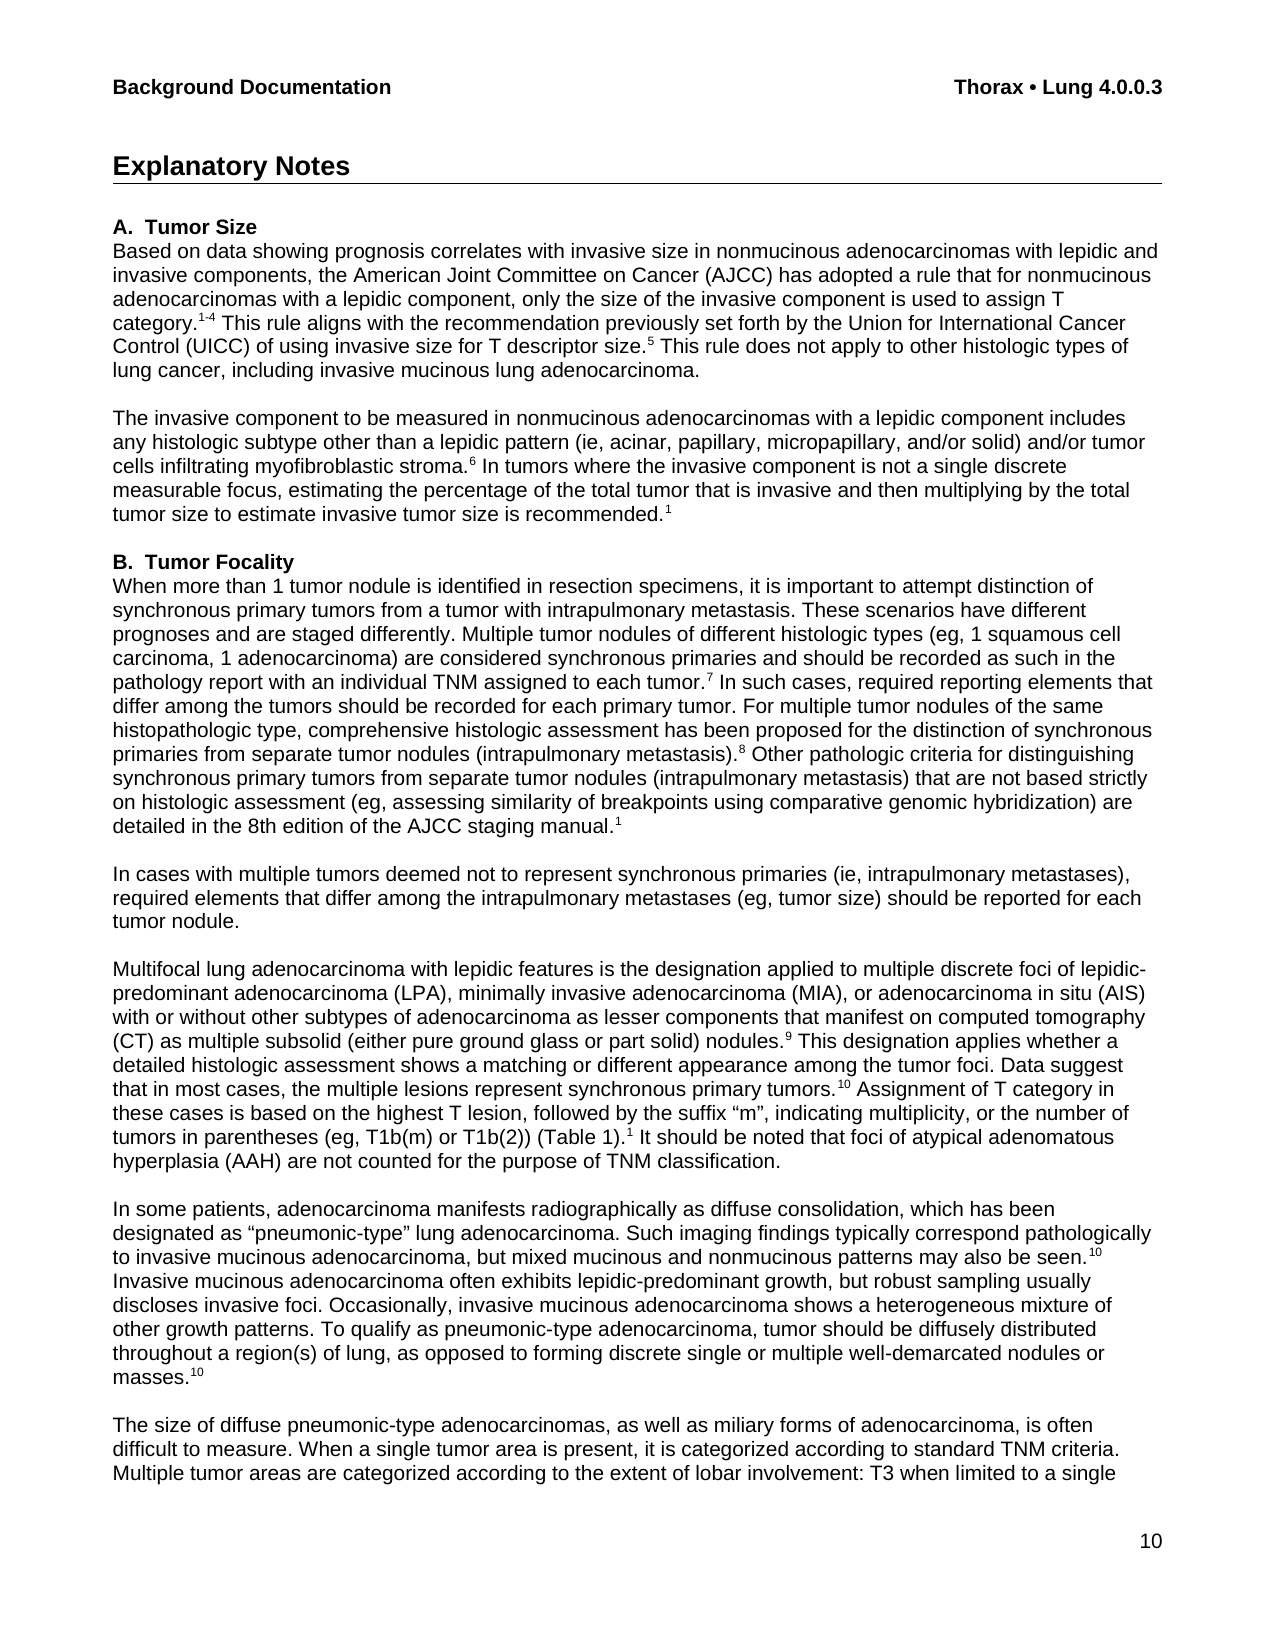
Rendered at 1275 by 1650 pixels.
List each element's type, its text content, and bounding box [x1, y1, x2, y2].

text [112, 1412, 1162, 1484]
subtitle A. Tumor Size [112, 214, 1162, 238]
subtitle B. Tumor Focality [112, 550, 1162, 574]
text In some patients, adenocarcinoma manifests radiographically as diffuse consolidation, which has been designated as “pneumonic-type” lung adenocarcinoma. Such imaging findings typically correspond pathologically to invasive mucinous adenocarcinoma, but mixed mucinous and nonmucinous patterns may also be seen.10 Invasive mucinous adenocarcinoma often exhibits lepidic-predominant growth, but robust sampling usually discloses invasive foci. Occasionally, invasive mucinous adenocarcinoma shows a heterogeneous mixture of other growth patterns. To qualify as pneumonic-type adenocarcinoma, tumor should be diffusely distributed throughout a region(s) of lung, as opposed to forming discrete single or multiple well-demarcated nodules or masses.10 [112, 1197, 1162, 1388]
text Multifocal lung adenocarcinoma with lepidic features is the designation applied to multiple discrete foci of lepidic-predominant adenocarcinoma (LPA), minimally invasive adenocarcinoma (MIA), or adenocarcinoma in situ (AIS) with or without other subtypes of adenocarcinoma as lesser components that manifest on computed tomography (CT) as multiple subsolid (either pure ground glass or part solid) nodules.9 This designation applies whether a detailed histologic assessment shows a matching or different appearance among the tumor foci. Data suggest that in most cases, the multiple lesions represent synchronous primary tumors.10 Assignment of T category in these cases is based on the highest T lesion, followed by the suffix “m”, indicating multiplicity, or the number of tumors in parentheses (eg, T1b(m) or T1b(2)) (Table 1).1 It should be noted that foci of atypical adenomatous hyperplasia (AAH) are not counted for the purpose of TNM classification. [112, 957, 1162, 1173]
text Based on data showing prognosis correlates with invasive size in nonmucinous adenocarcinomas with lepidic and invasive components, the American Joint Committee on Cancer (AJCC) has adopted a rule that for nonmucinous adenocarcinomas with a lepidic component, only the size of the invasive component is used to assign T category.1-4 This rule aligns with the recommendation previously set forth by the Union for International Cancer Control (UICC) of using invasive size for T descriptor size.5 This rule does not apply to other histologic types of lung cancer, including invasive mucinous lung adenocarcinoma. [112, 238, 1162, 382]
text When more than 1 tumor nodule is identified in resection specimens, it is important to attempt distinction of synchronous primary tumors from a tumor with intrapulmonary metastasis. These scenarios have different prognoses and are staged differently. Multiple tumor nodules of different histologic types (eg, 1 squamous cell carcinoma, 1 adenocarcinoma) are considered synchronous primaries and should be recorded as such in the pathology report with an individual TNM assigned to each tumor.7 In such cases, required reporting elements that differ among the tumors should be recorded for each primary tumor. For multiple tumor nodules of the same histopathologic type, comprehensive histologic assessment has been proposed for the distinction of synchronous primaries from separate tumor nodules (intrapulmonary metastasis).8 Other pathologic criteria for distinguishing synchronous primary tumors from separate tumor nodules (intrapulmonary metastasis) that are not based strictly on histologic assessment (eg, assessing similarity of breakpoints using comparative genomic hybridization) are detailed in the 8th edition of the AJCC staging manual.1 [112, 574, 1162, 837]
text In cases with multiple tumors deemed not to represent synchronous primaries (ie, intrapulmonary metastases), required elements that differ among the intrapulmonary metastases (eg, tumor size) should be reported for each tumor nodule. [112, 861, 1162, 933]
text The invasive component to be measured in nonmucinous adenocarcinomas with a lepidic component includes any histologic subtype other than a lepidic pattern (ie, acinar, papillary, micropapillary, and/or solid) and/or tumor cells infiltrating myofibroblastic stroma.6 In tumors where the invasive component is not a single discrete measurable focus, estimating the percentage of the total tumor that is invasive and then multiplying by the total tumor size to estimate invasive tumor size is recommended.1 [112, 406, 1162, 526]
text Explanatory Notes [112, 150, 1162, 184]
